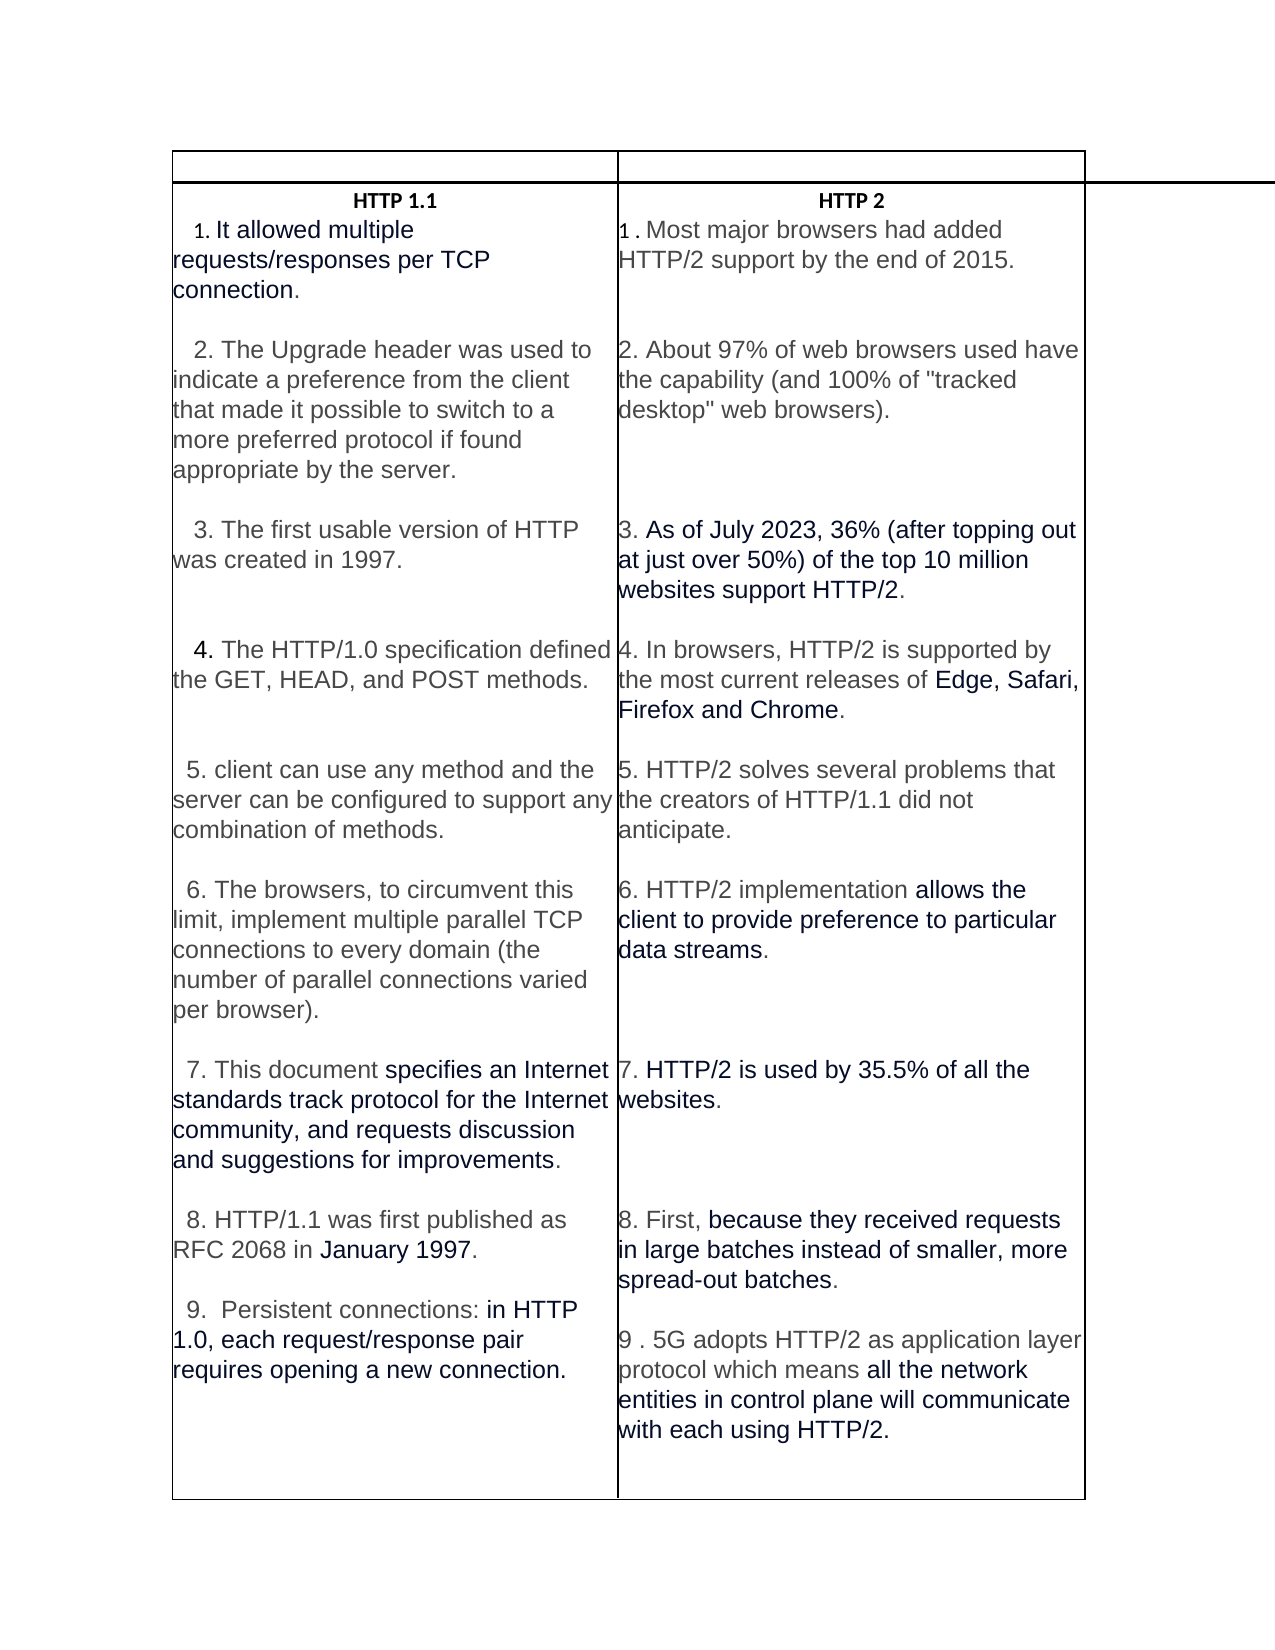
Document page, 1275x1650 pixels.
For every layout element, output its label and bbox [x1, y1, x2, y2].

table_header [173, 184, 617, 1498]
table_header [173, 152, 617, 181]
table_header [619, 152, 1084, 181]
table_header [619, 184, 1084, 1498]
